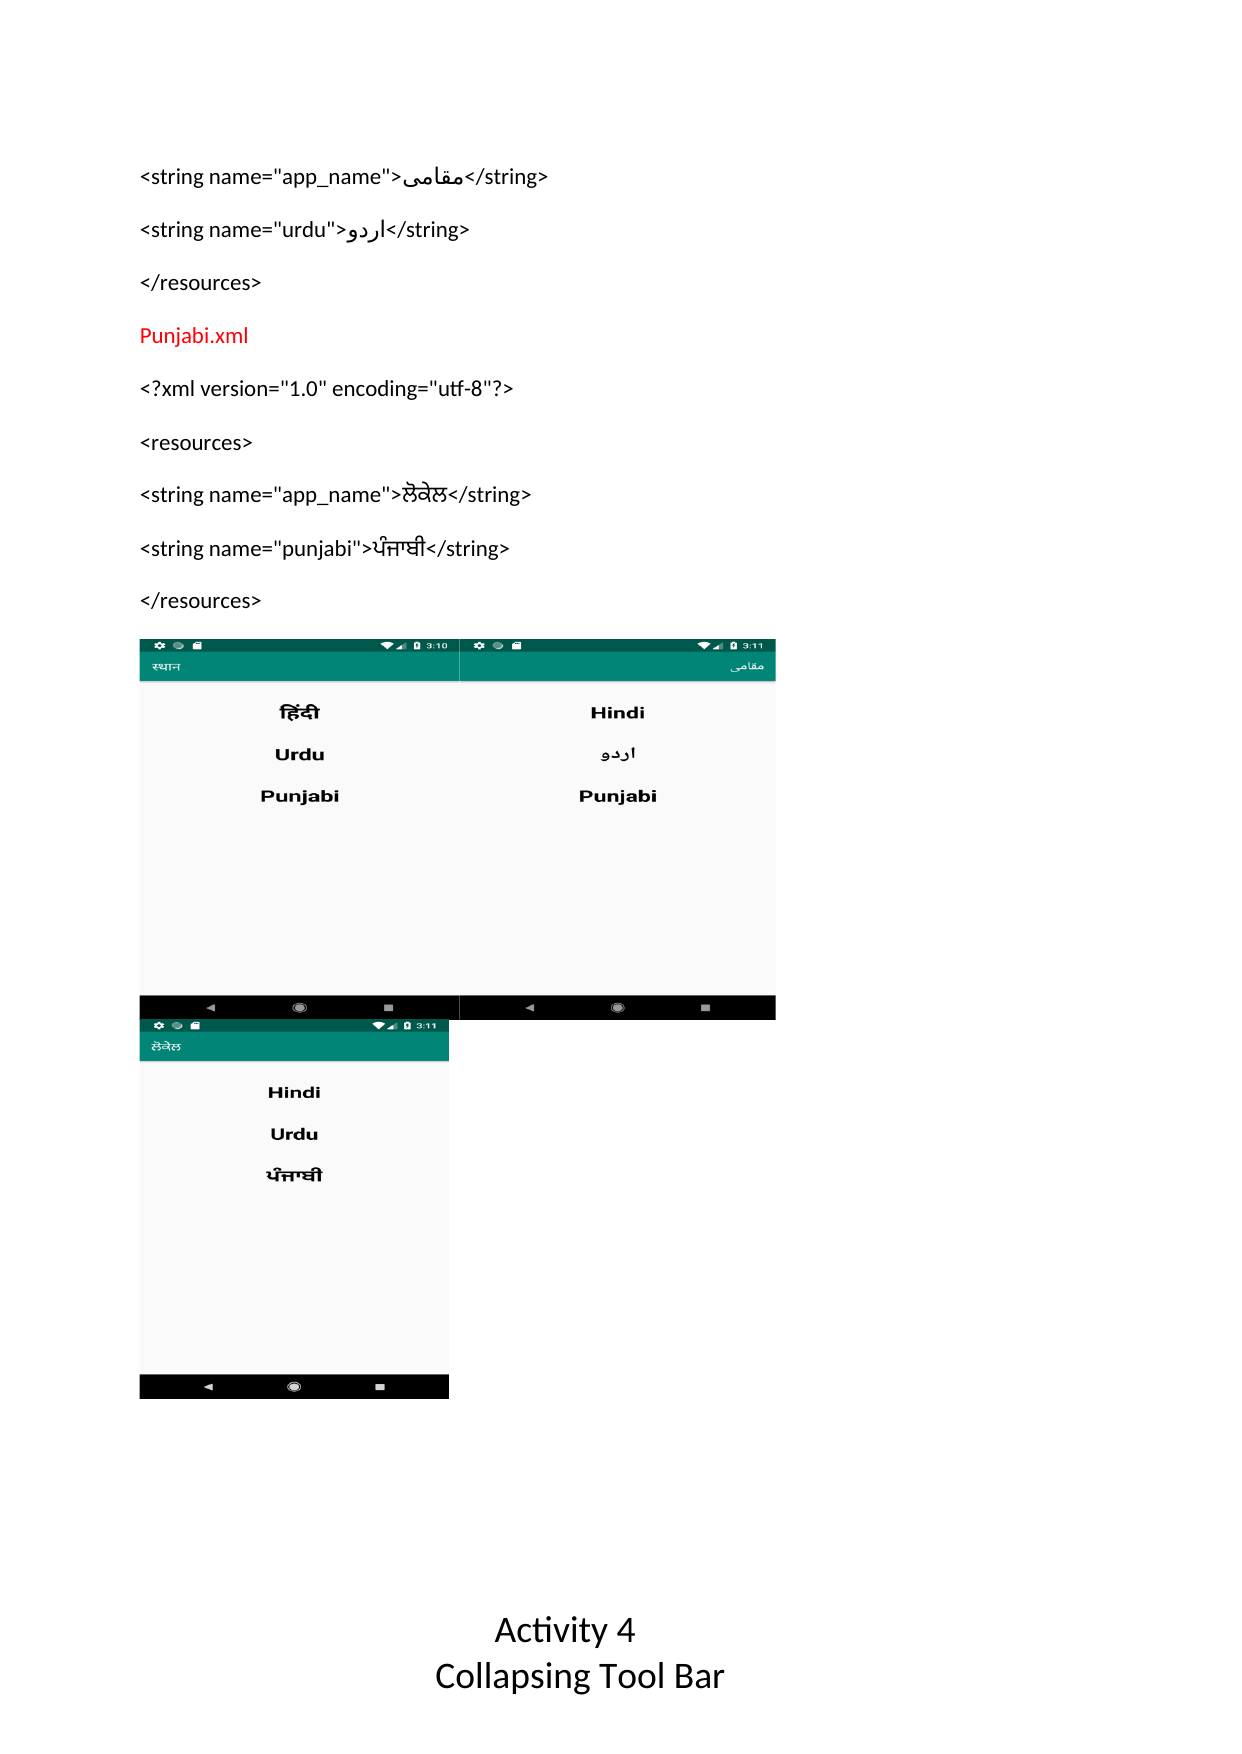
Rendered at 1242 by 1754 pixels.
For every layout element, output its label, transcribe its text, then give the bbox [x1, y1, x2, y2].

text <string name="punjabi">ਪੰਜਾਬੀ</string> [139, 534, 1067, 562]
text Activity 4 [139, 1606, 1067, 1652]
text Punjabi.xml [139, 322, 1067, 349]
text <string name="app_name">ਲੋਕੇਲ</string> [139, 481, 1067, 509]
text <string name="urdu">اردو</string> [139, 216, 1067, 243]
text <?xml version="1.0" encoding="utf-8"?> [139, 374, 1067, 403]
text <resources> [139, 428, 1067, 456]
text </resources> [139, 268, 1067, 297]
text </resources> [139, 587, 1067, 615]
text <string name="app_name">مقامی</string> [139, 162, 1067, 191]
picture [139, 639, 776, 1399]
text Collapsing Tool Bar [139, 1652, 1067, 1698]
